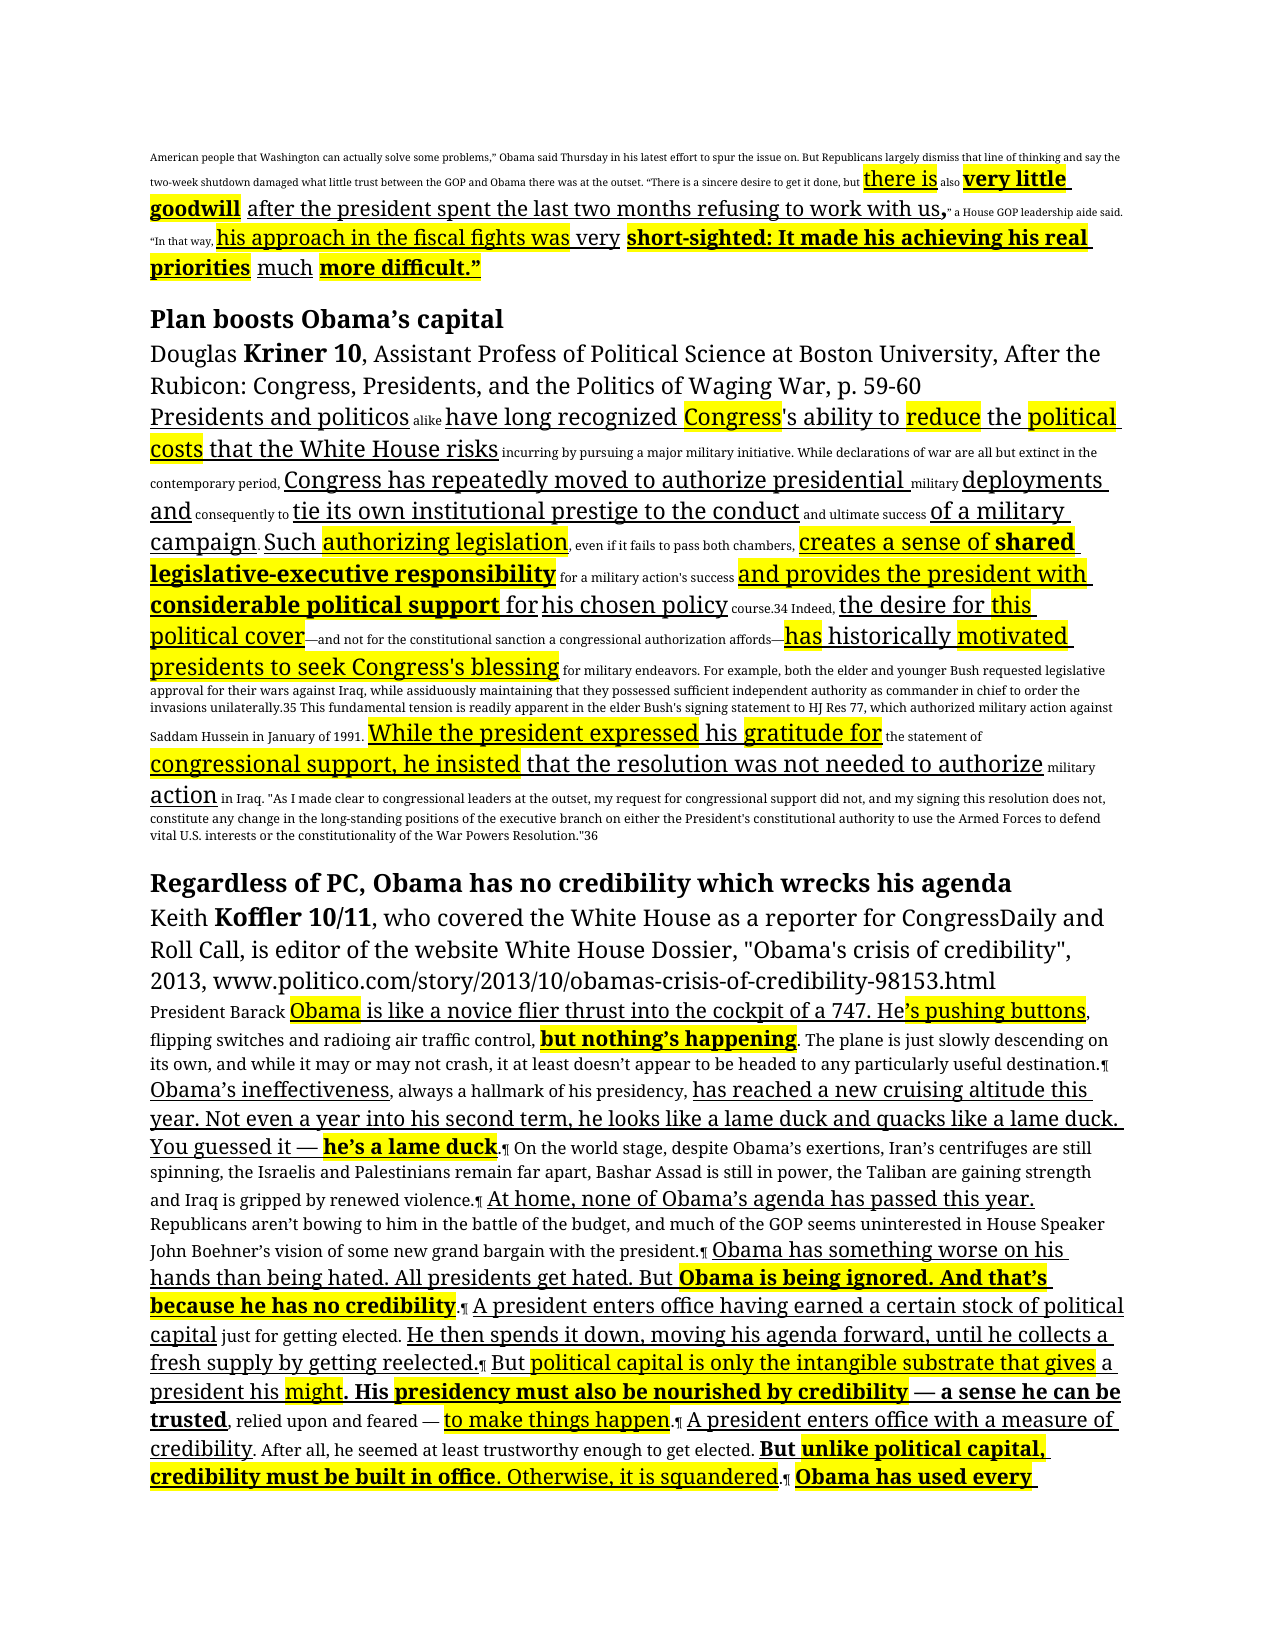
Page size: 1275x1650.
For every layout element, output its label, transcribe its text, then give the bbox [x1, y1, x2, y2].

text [150, 996, 1125, 1491]
text Douglas Kriner 10, Assistant Profess of Political Science at Boston University, After the Rubicon: Congress, Presidents, and the Politics of Waging War, p. 59-60 [150, 336, 1125, 401]
text Presidents and politicos alike have long recognized Congress's ability to reduce the political costs that the White House risks incurring by pursuing a major military initiative. While declarations of war are all but extinct in the contemporary period, Congress has repeatedly moved to authorize presidential military deployments and consequently to tie its own institutional prestige to the conduct and ultimate success of a military campaign. Such authorizing legislation, even if it fails to pass both chambers, creates a sense of shared legislative-executive responsibility for a military action's success and provides the president with considerable political support for his chosen policy course.34 Indeed, the desire for this political cover—and not for the constitutional sanction a congressional authorization affords—has historically motivated presidents to seek Congress's blessing for military endeavors. For example, both the elder and younger Bush requested legislative approval for their wars against Iraq, while assiduously maintaining that they possessed sufficient independent authority as commander in chief to order the invasions unilaterally.35 This fundamental tension is readily apparent in the elder Bush's signing statement to HJ Res 77, which authorized military action against Saddam Hussein in January of 1991. While the president expressed his gratitude for the statement of congressional support, he insisted that the resolution was not needed to authorize military action in Iraq. "As I made clear to congressional leaders at the outset, my request for congressional support did not, and my signing this resolution does not, constitute any change in the long-standing positions of the executive branch on either the President's constitutional authority to use the Armed Forces to defend vital U.S. interests or the constitutionality of the War Powers Resolution."36 [150, 401, 1125, 844]
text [150, 150, 1125, 281]
text Plan boosts Obama’s capital [150, 302, 1125, 336]
text Keith Koffler 10/11, who covered the White House as a reporter for CongressDaily and Roll Call, is editor of the website White House Dossier, "Obama's crisis of credibility", 2013, www.politico.com/story/2013/10/obamas-crisis-of-credibility-98153.html [150, 899, 1125, 996]
subtitle Regardless of PC, Obama has no credibility which wrecks his agenda [150, 865, 1125, 899]
